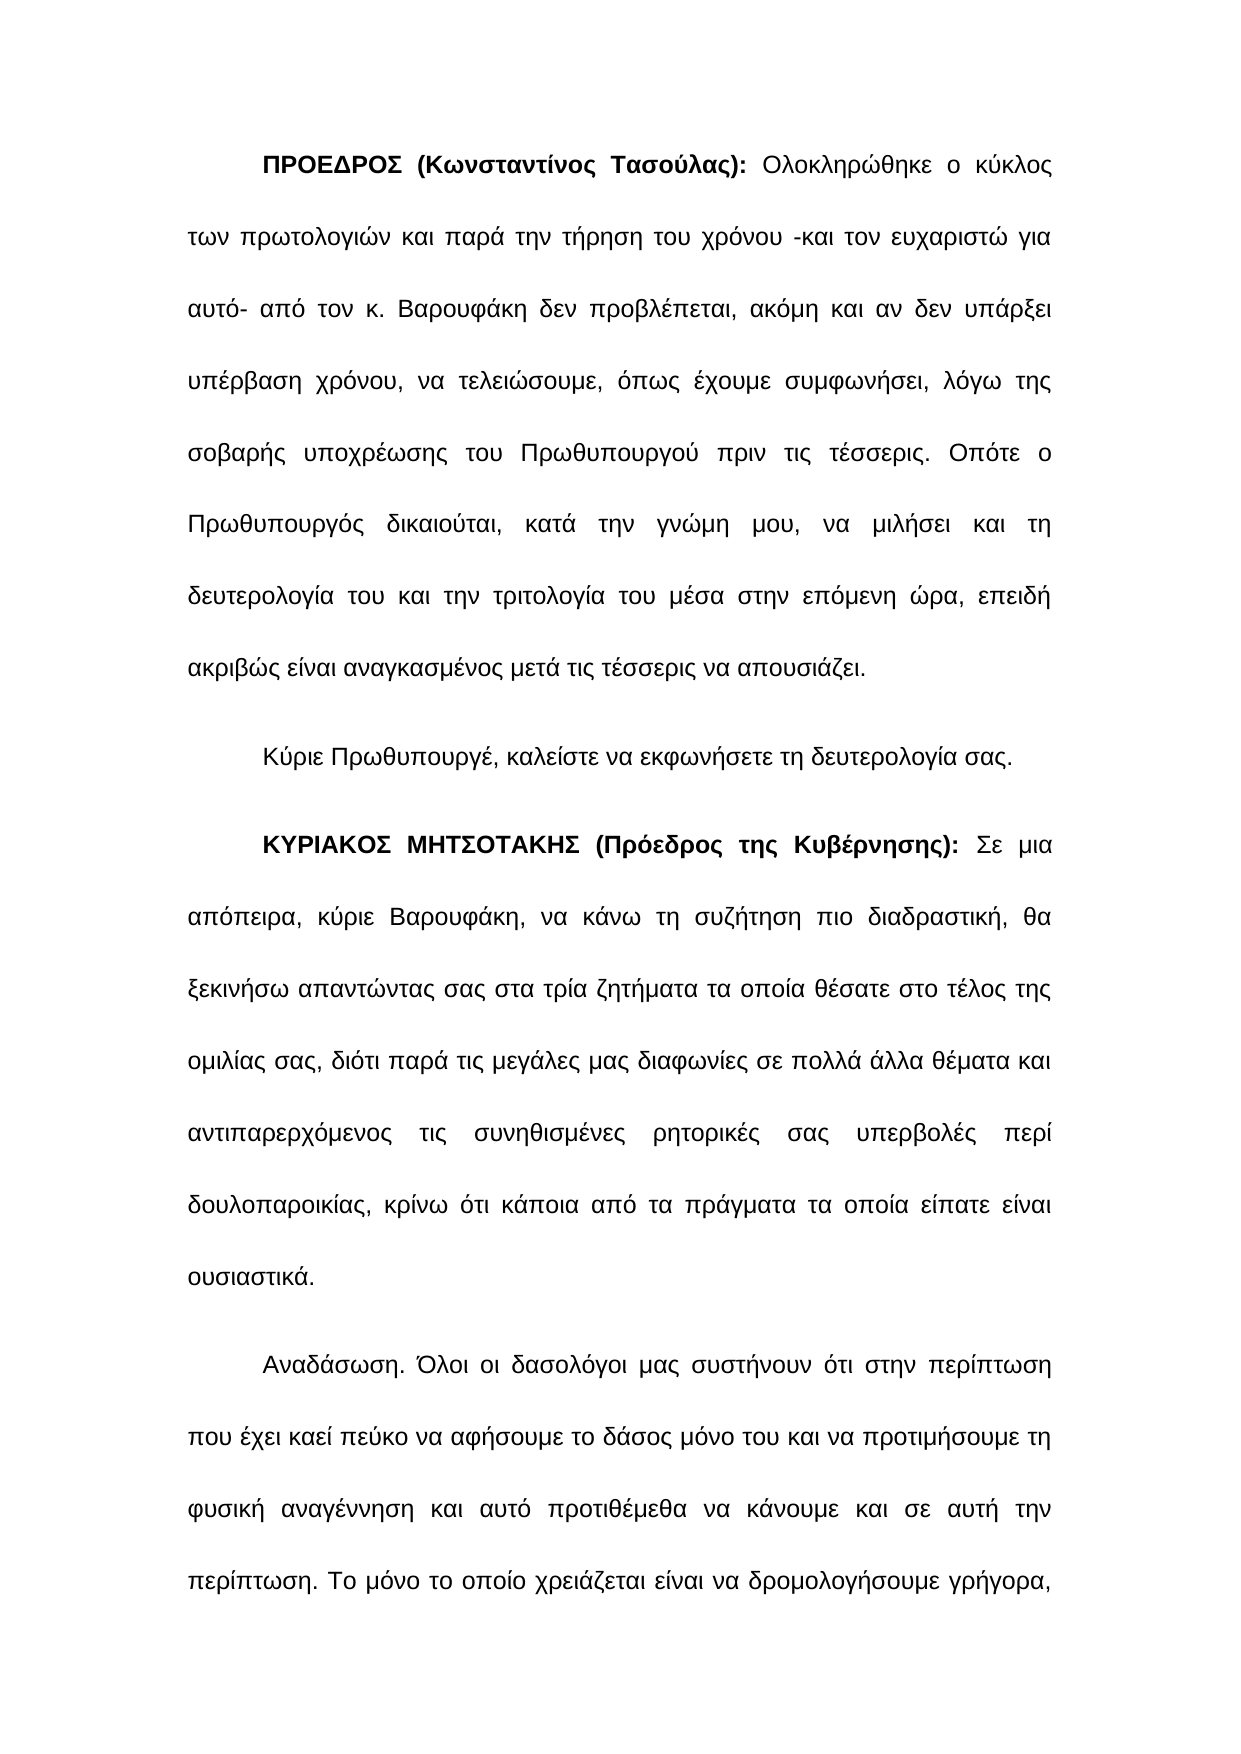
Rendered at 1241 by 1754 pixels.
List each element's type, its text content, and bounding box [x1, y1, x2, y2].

text ΠΡΟΕΔΡΟΣ (Κωνσταντίνος Τασούλας): Ολοκληρώθηκε ο κύκλος των πρωτολογιών και παρά την τήρηση του χρόνου -και τον ευχαριστώ για αυτό- από τον κ. Βαρουφάκη δεν προβλέπεται, ακόμη και αν δεν υπάρξει υπέρβαση χρόνου, να τελειώσουμε, όπως έχουμε συμφωνήσει, λόγω της σοβαρής υποχρέωσης του Πρωθυπουργού πριν τις τέσσερις. Οπότε ο Πρωθυπουργός δικαιούται, κατά την γνώμη μου, να μιλήσει και τη δευτερολογία του και την τριτολογία του μέσα στην επόμενη ώρα, επειδή ακριβώς είναι αναγκασμένος μετά τις τέσσερις να απουσιάζει. [187, 150, 1053, 682]
text ΚΥΡΙΑΚΟΣ ΜΗΤΣΟΤΑΚΗΣ (Πρόεδρος της Κυβέρνησης): Σε μια απόπειρα, κύριε Βαρουφάκη, να κάνω τη συζήτηση πιο διαδραστική, θα ξεκινήσω απαντώντας σας στα τρία ζητήματα τα οποία θέσατε στο τέλος της ομιλίας σας, διότι παρά τις μεγάλες μας διαφωνίες σε πολλά άλλα θέματα και αντιπαρερχόμενος τις συνηθισμένες ρητορικές σας υπερβολές περί δουλοπαροικίας, κρίνω ότι κάποια από τα πράγματα τα οποία είπατε είναι ουσιαστικά. [187, 830, 1053, 1290]
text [187, 1350, 1053, 1594]
text Κύριε Πρωθυπουργέ, καλείστε να εκφωνήσετε τη δευτερολογία σας. [187, 742, 1053, 770]
